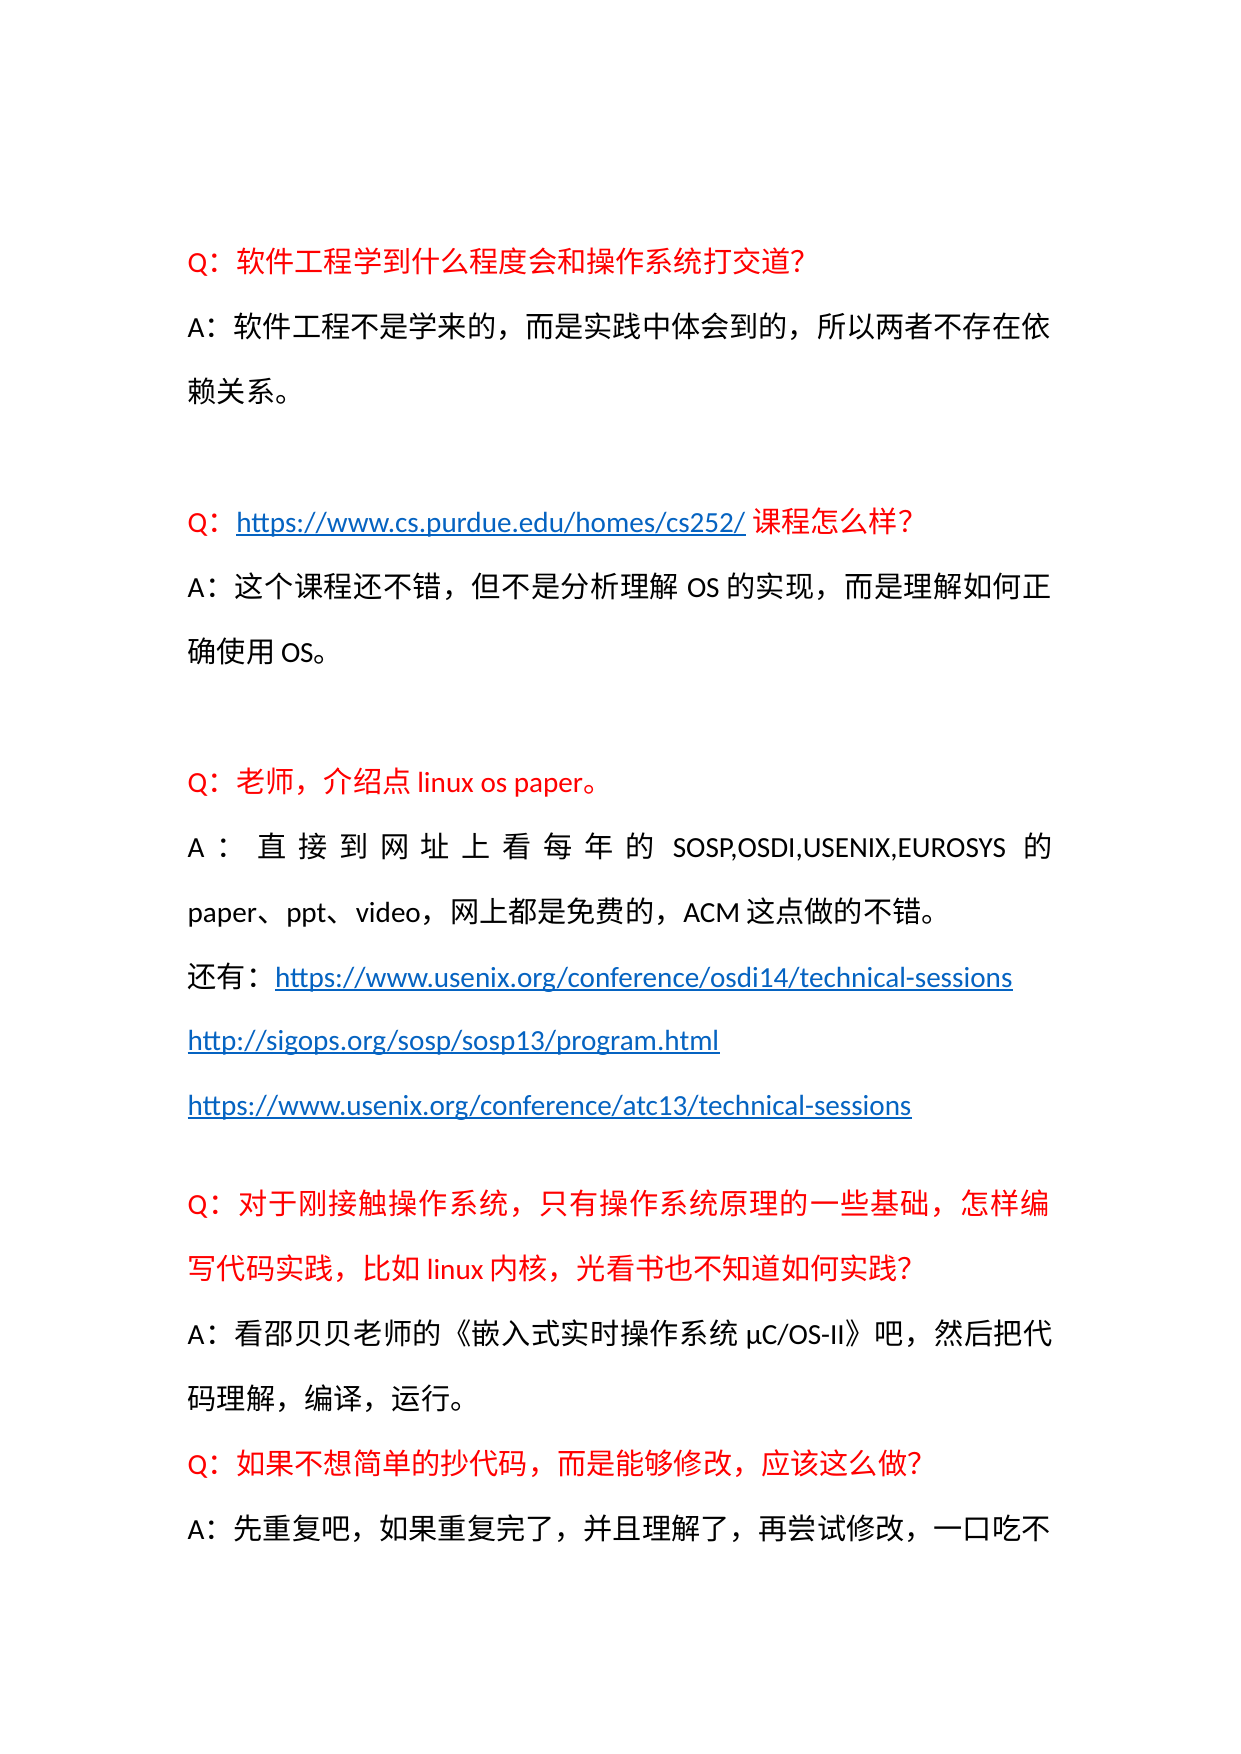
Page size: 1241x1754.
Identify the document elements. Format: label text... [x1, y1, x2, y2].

text A：这个课程还不错，但不是分析理解OS的实现，而是理解如何正确使用OS。 [187, 552, 1053, 682]
text A：软件工程不是学来的，而是实践中体会到的，所以两者不存在依赖关系。 [187, 292, 1053, 422]
text A：直接到网址上看每年的SOSP,OSDI,USENIX,EUROSYS的paper、ppt、video，网上都是免费的，ACM这点做的不错。 [187, 812, 1053, 942]
text http://sigops.org/sosp/sosp13/program.html [187, 1007, 1053, 1072]
text Q：对于刚接触操作系统，只有操作系统原理的一些基础，怎样编写代码实践，比如linux内核，光看书也不知道如何实践？ [187, 1169, 1053, 1299]
text Q：软件工程学到什么程度会和操作系统打交道？ [187, 227, 1053, 292]
text Q：老师，介绍点linux os paper。 [187, 747, 1053, 812]
text Q：https://www.cs.purdue.edu/homes/cs252/ 课程怎么样？ [187, 487, 1053, 552]
text 还有：https://www.usenix.org/conference/osdi14/technical-sessions [187, 942, 1053, 1007]
text https://www.usenix.org/conference/atc13/technical-sessions [187, 1072, 1053, 1137]
text Q：如果不想简单的抄代码，而是能够修改，应该这么做？ [187, 1429, 1053, 1494]
text A：看邵贝贝老师的《嵌入式实时操作系统μC/OS-II》吧，然后把代码理解，编译，运行。 [187, 1299, 1053, 1429]
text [187, 1494, 1053, 1559]
